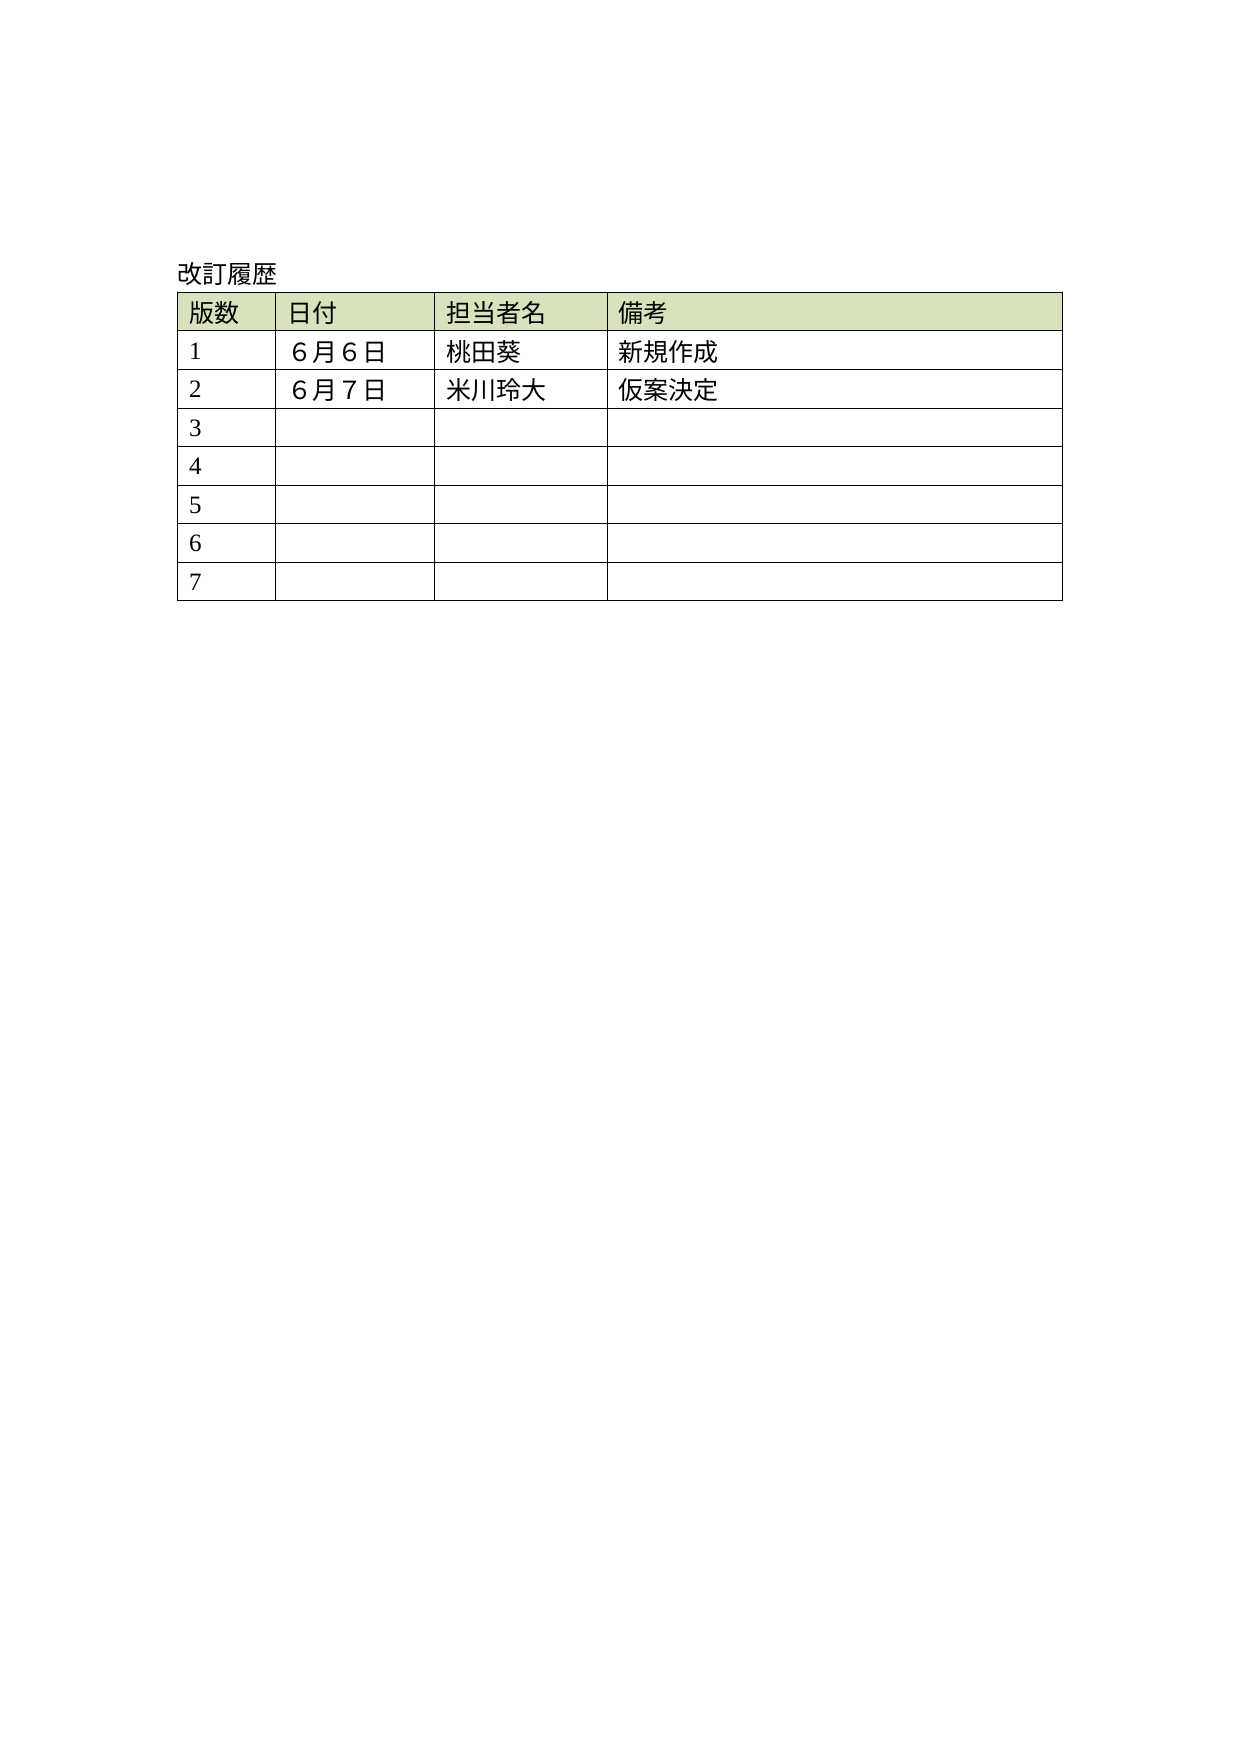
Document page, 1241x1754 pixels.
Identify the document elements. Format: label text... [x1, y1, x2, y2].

text 改訂履歴 [177, 254, 1063, 292]
table_cell 仮案決定 [608, 370, 1062, 407]
table_cell [608, 524, 1062, 562]
table_cell [276, 486, 434, 523]
table_cell 2 [178, 370, 275, 407]
table_cell [435, 563, 607, 600]
table_cell [608, 409, 1062, 446]
table_cell 5 [178, 486, 275, 523]
table_cell [608, 563, 1062, 600]
table_header 担当者名 [435, 293, 607, 330]
table_header 備考 [608, 293, 1062, 330]
table_cell 4 [178, 447, 275, 484]
table_cell 1 [178, 331, 275, 369]
table_cell 米川玲大 [435, 370, 607, 407]
table_cell [276, 409, 434, 446]
table_cell [608, 486, 1062, 523]
table_header 版数 [178, 293, 275, 330]
table_cell 桃田葵 [435, 331, 607, 369]
table_cell [435, 447, 607, 484]
table_cell [276, 563, 434, 600]
table_cell [435, 409, 607, 446]
table_cell 新規作成 [608, 331, 1062, 369]
table_cell [608, 447, 1062, 484]
table_cell ６月６日 [276, 331, 434, 369]
table_cell 6 [178, 524, 275, 562]
table_header 日付 [276, 293, 434, 330]
table_cell [435, 486, 607, 523]
table_cell [435, 524, 607, 562]
table_cell [276, 447, 434, 484]
table_cell [276, 524, 434, 562]
table_cell 3 [178, 409, 275, 446]
table_cell 7 [178, 563, 275, 600]
table_cell ６月７日 [276, 370, 434, 407]
